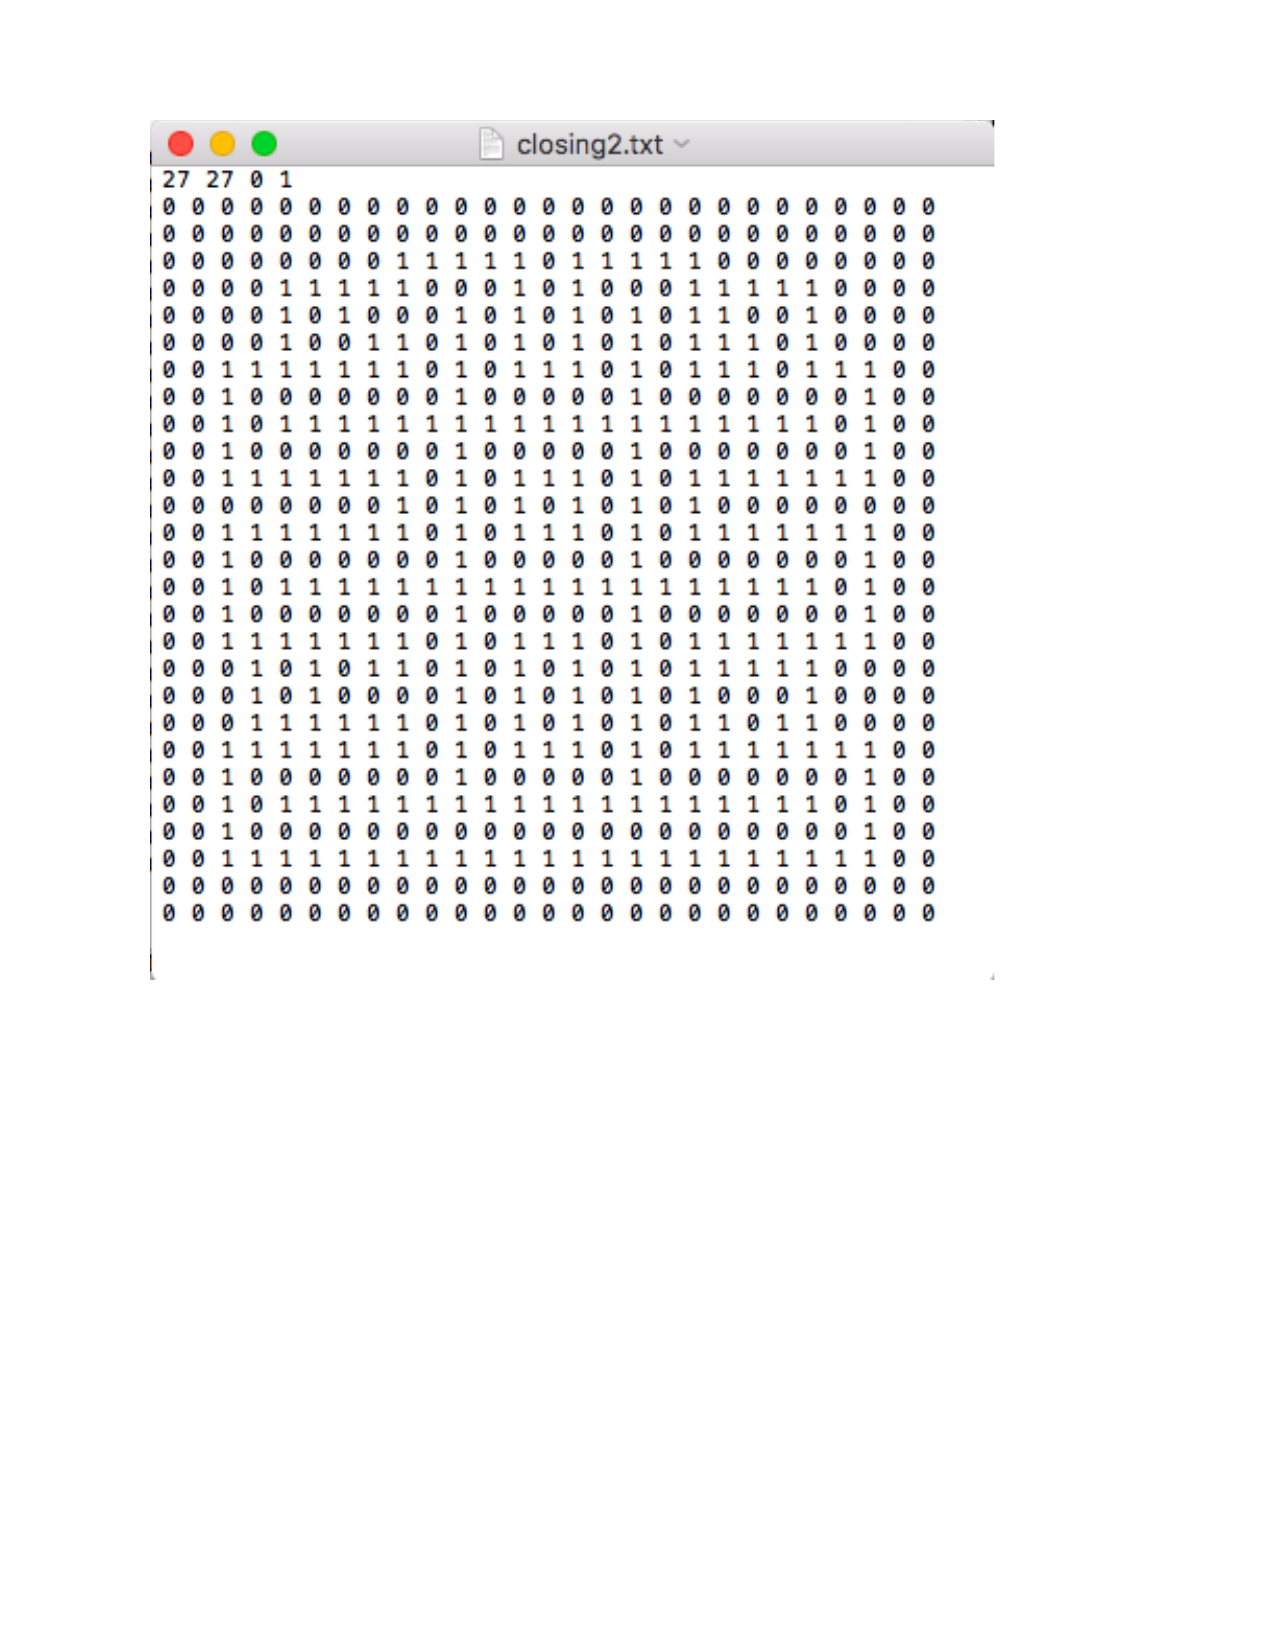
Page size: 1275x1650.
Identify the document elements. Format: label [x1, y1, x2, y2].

picture [150, 120, 995, 980]
